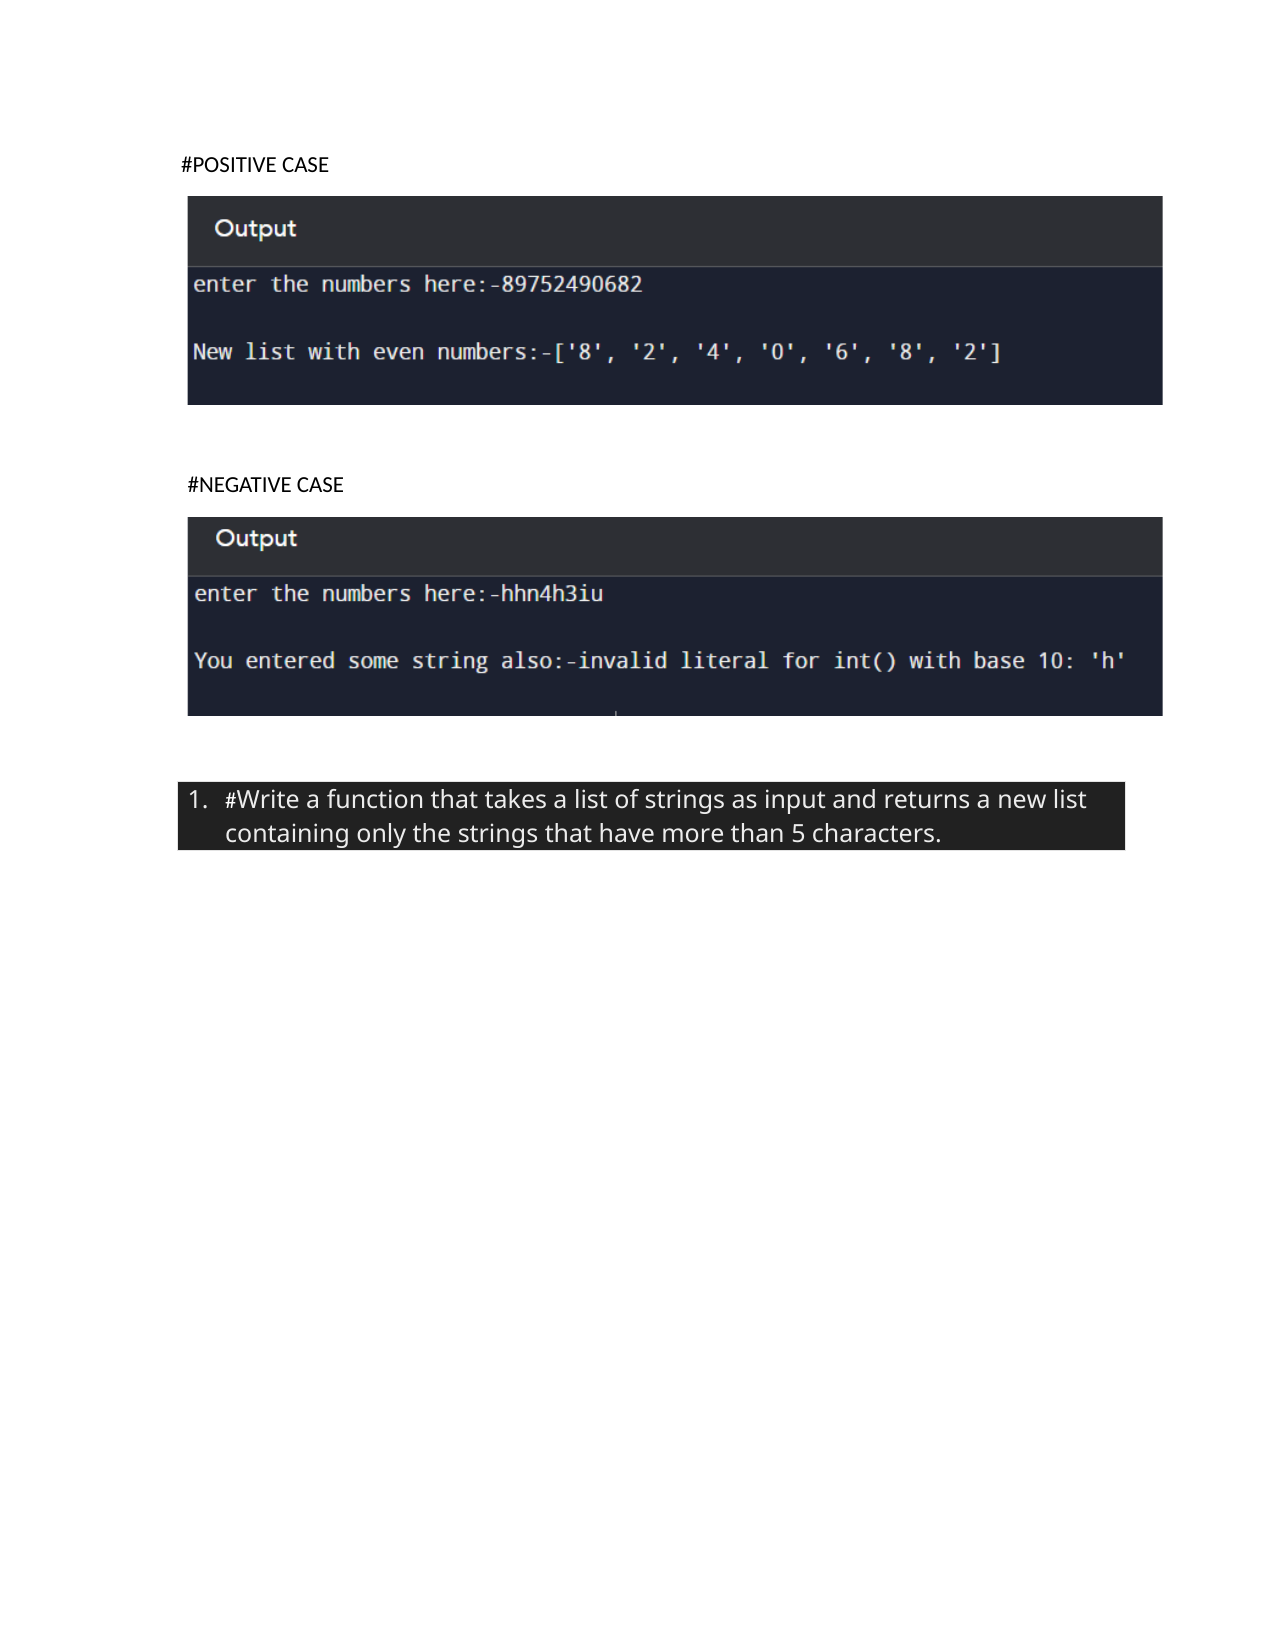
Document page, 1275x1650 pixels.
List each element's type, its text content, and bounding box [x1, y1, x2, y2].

list #Write a function that takes a list of strings as input and returns a new list containing only the strings that have more than 5 characters. [178, 782, 1125, 850]
picture [187, 517, 1163, 716]
text #NEGATIVE CASE [187, 470, 1125, 498]
picture [187, 196, 1163, 405]
text #POSITIVE CASE [150, 150, 1125, 178]
